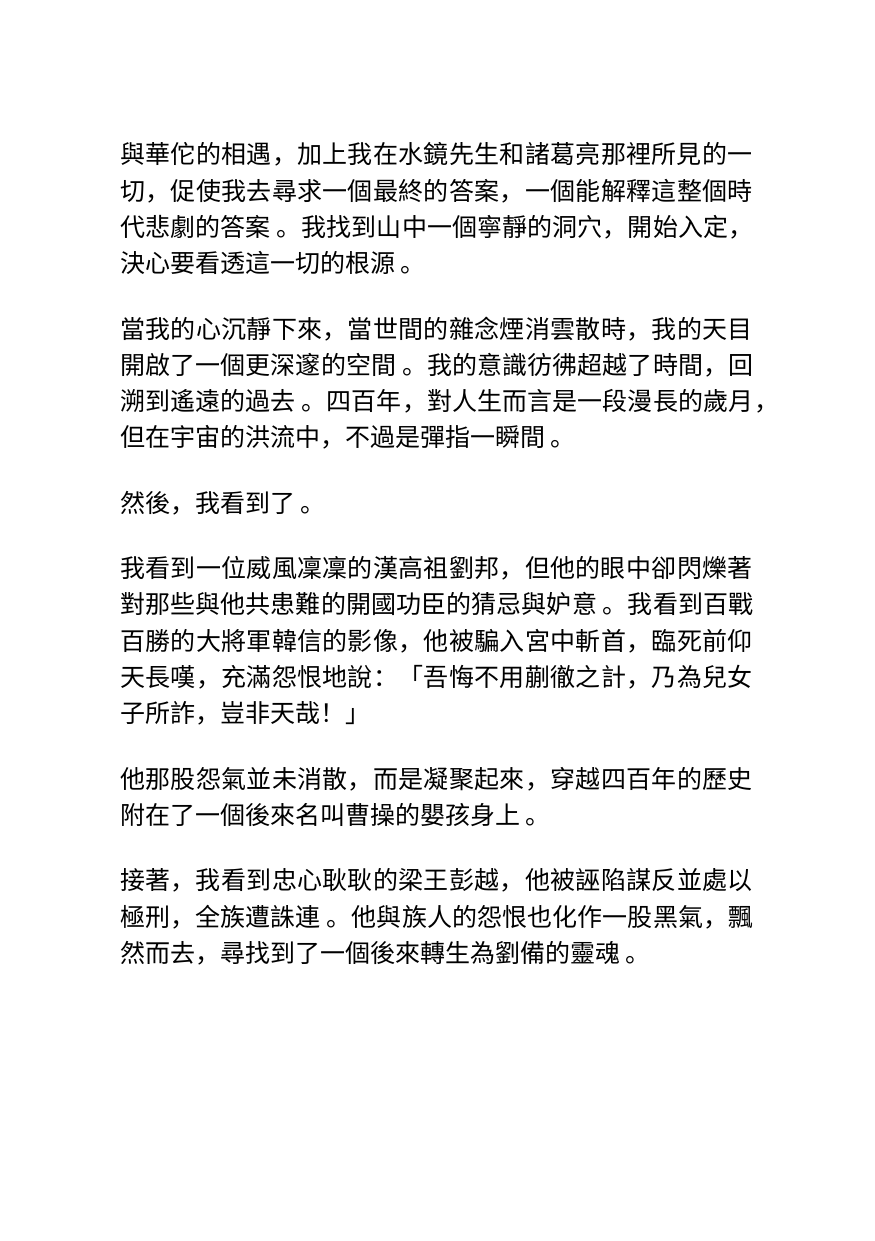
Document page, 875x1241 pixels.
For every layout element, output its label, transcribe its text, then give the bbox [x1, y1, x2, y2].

text 當我的心沉靜下來，當世間的雜念煙消雲散時，我的天目開啟了一個更深邃的空間 。我的意識彷彿超越了時間，回溯到遙遠的過去 。四百年，對人生而言是一段漫長的歲月，但在宇宙的洪流中，不過是彈指一瞬間 。 [120, 309, 754, 454]
text 接著，我看到忠心耿耿的梁王彭越，他被誣陷謀反並處以極刑，全族遭誅連 。他與族人的怨恨也化作一股黑氣，飄然而去，尋找到了一個後來轉生為劉備的靈魂 。 [120, 861, 754, 969]
text 然後，我看到了 。 [120, 483, 754, 519]
text 他那股怨氣並未消散，而是凝聚起來，穿越四百年的歷史，附在了一個後來名叫曹操的嬰孩身上 。 [120, 759, 754, 832]
text 與華佗的相遇，加上我在水鏡先生和諸葛亮那裡所見的一切，促使我去尋求一個最終的答案，一個能解釋這整個時代悲劇的答案 。我找到山中一個寧靜的洞穴，開始入定，決心要看透這一切的根源 。 [120, 135, 754, 280]
text 我看到一位威風凜凜的漢高祖劉邦，但他的眼中卻閃爍著對那些與他共患難的開國功臣的猜忌與妒意 。我看到百戰百勝的大將軍韓信的影像，他被騙入宮中斬首，臨死前仰天長嘆，充滿怨恨地說：「吾悔不用蒯徹之計，乃為兒女子所詐，豈非天哉！」 [120, 549, 754, 730]
